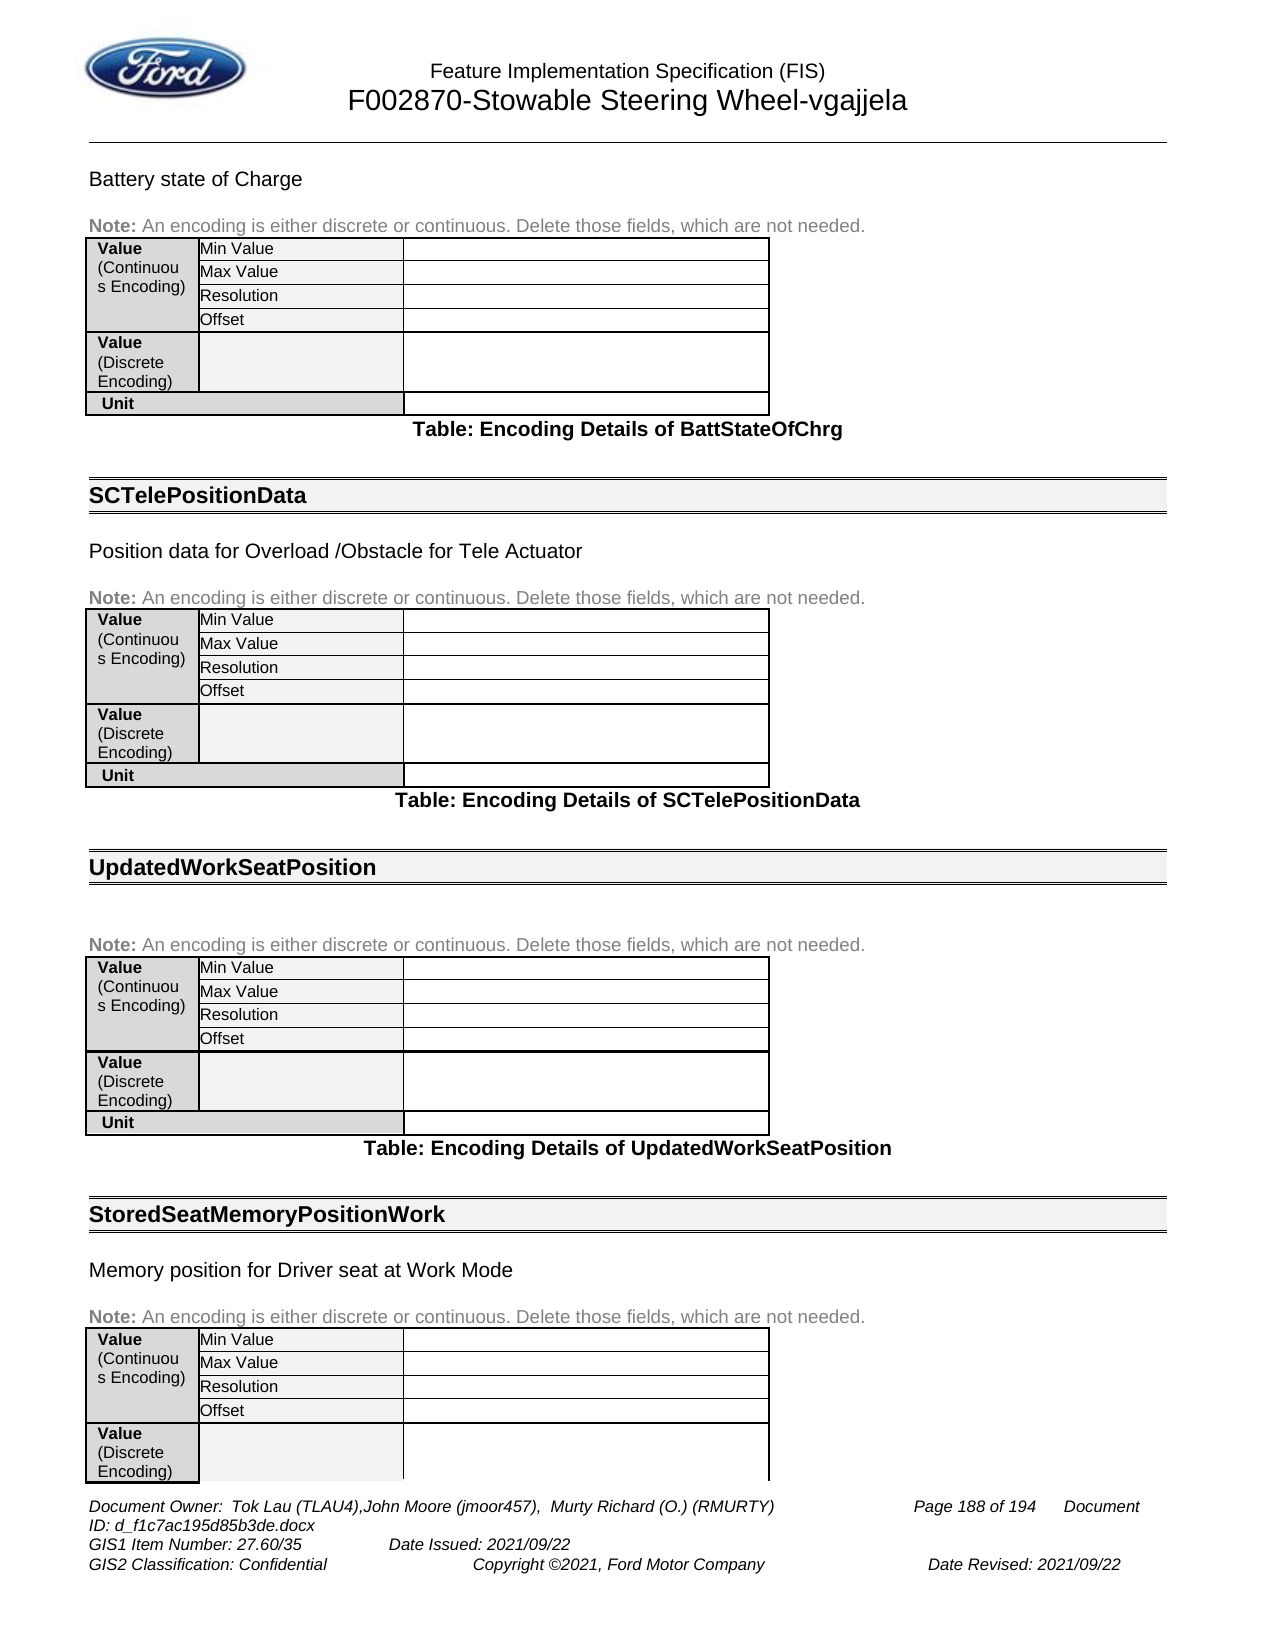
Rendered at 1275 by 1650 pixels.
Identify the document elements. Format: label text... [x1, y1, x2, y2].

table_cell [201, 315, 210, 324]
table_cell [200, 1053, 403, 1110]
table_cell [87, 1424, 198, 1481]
text Memory position for Driver seat at Work Mode [89, 1258, 1167, 1282]
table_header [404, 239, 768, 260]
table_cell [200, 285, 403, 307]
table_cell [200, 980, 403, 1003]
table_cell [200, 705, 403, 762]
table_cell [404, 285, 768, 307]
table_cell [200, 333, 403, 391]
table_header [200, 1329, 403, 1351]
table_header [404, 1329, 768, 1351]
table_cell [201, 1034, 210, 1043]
text StoredSeatMemoryPositionWork [89, 1199, 1167, 1230]
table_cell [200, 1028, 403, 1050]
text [89, 1306, 1167, 1327]
text Position data for Overload /Obstacle for Tele Actuator [89, 539, 1167, 563]
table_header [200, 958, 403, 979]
text Table: Encoding Details of UpdatedWorkSeatPosition [89, 1136, 1167, 1159]
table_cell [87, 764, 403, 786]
text UpdatedWorkSeatPosition [89, 852, 1167, 882]
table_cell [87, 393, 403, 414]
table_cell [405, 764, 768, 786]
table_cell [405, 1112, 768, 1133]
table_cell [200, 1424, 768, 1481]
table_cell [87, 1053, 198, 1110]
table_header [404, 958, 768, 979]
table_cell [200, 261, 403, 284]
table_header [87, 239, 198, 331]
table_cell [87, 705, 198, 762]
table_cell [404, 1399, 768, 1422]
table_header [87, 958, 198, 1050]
text Battery state of Charge [89, 167, 1167, 191]
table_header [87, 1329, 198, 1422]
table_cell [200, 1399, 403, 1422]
text SCTelePositionData [89, 480, 1167, 511]
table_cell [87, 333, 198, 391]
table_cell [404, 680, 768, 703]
text Note: An encoding is either discrete or continuous. Delete those fields, which are not needed. [89, 587, 1167, 608]
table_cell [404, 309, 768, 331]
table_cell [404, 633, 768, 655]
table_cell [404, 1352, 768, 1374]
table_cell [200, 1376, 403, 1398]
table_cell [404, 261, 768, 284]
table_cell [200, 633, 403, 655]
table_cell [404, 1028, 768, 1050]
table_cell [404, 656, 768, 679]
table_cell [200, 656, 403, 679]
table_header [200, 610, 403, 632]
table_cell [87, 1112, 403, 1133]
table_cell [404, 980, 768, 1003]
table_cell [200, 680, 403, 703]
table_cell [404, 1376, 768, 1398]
text Table: Encoding Details of SCTelePositionData [89, 788, 1167, 812]
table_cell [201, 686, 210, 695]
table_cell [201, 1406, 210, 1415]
text Table: Encoding Details of BattStateOfChrg [89, 416, 1167, 440]
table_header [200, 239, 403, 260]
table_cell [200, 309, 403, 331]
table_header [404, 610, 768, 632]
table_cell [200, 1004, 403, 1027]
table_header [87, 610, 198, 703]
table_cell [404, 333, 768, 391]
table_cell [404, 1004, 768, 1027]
text Note: An encoding is either discrete or continuous. Delete those fields, which are not needed. [89, 934, 1167, 956]
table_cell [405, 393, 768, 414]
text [89, 215, 1167, 237]
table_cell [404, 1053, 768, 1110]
picture [65, 18, 266, 119]
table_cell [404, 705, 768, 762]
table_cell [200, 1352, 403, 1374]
